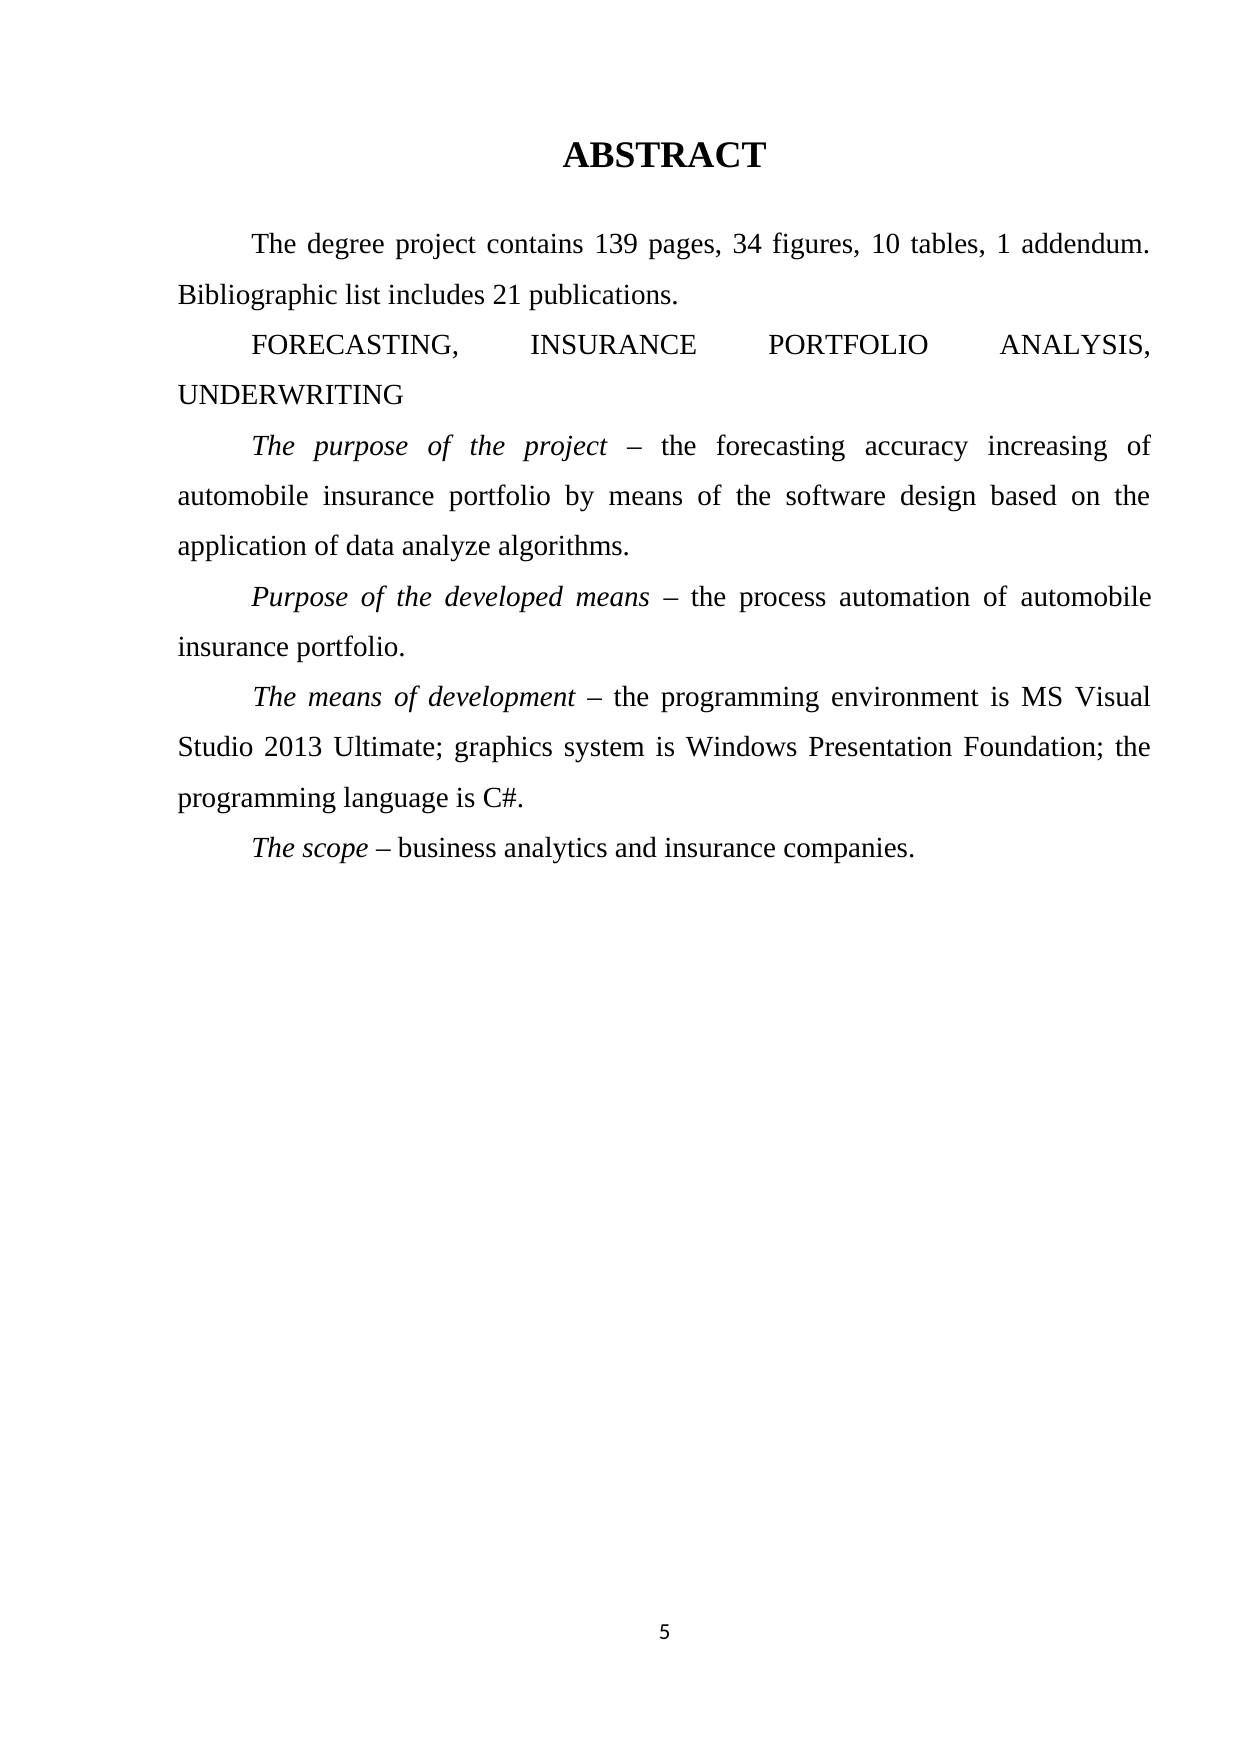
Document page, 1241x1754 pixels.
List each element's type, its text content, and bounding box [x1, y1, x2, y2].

text FORECASTING, INSURANCE PORTFOLIO ANALYSIS, UNDERWRITING [177, 327, 1152, 411]
text The scope – business analytics and insurance companies. [177, 830, 1152, 864]
text The degree project contains 139 pages, 34 figures, 10 tables, 1 addendum. Bibliographic list includes 21 publications. [177, 226, 1152, 310]
text Purpose of the developed means – the process automation of automobile insurance portfolio. [177, 579, 1152, 662]
text The purpose of the project – the forecasting accuracy increasing of automobile insurance portfolio by means of the software design based on the application of data analyze algorithms. [177, 428, 1152, 562]
text ABSTRACT [177, 133, 1152, 176]
text The means of development – the programming environment is MS Visual Studio 2013 Ultimate; graphics system is Windows Presentation Foundation; the programming language is C#. [177, 679, 1152, 813]
